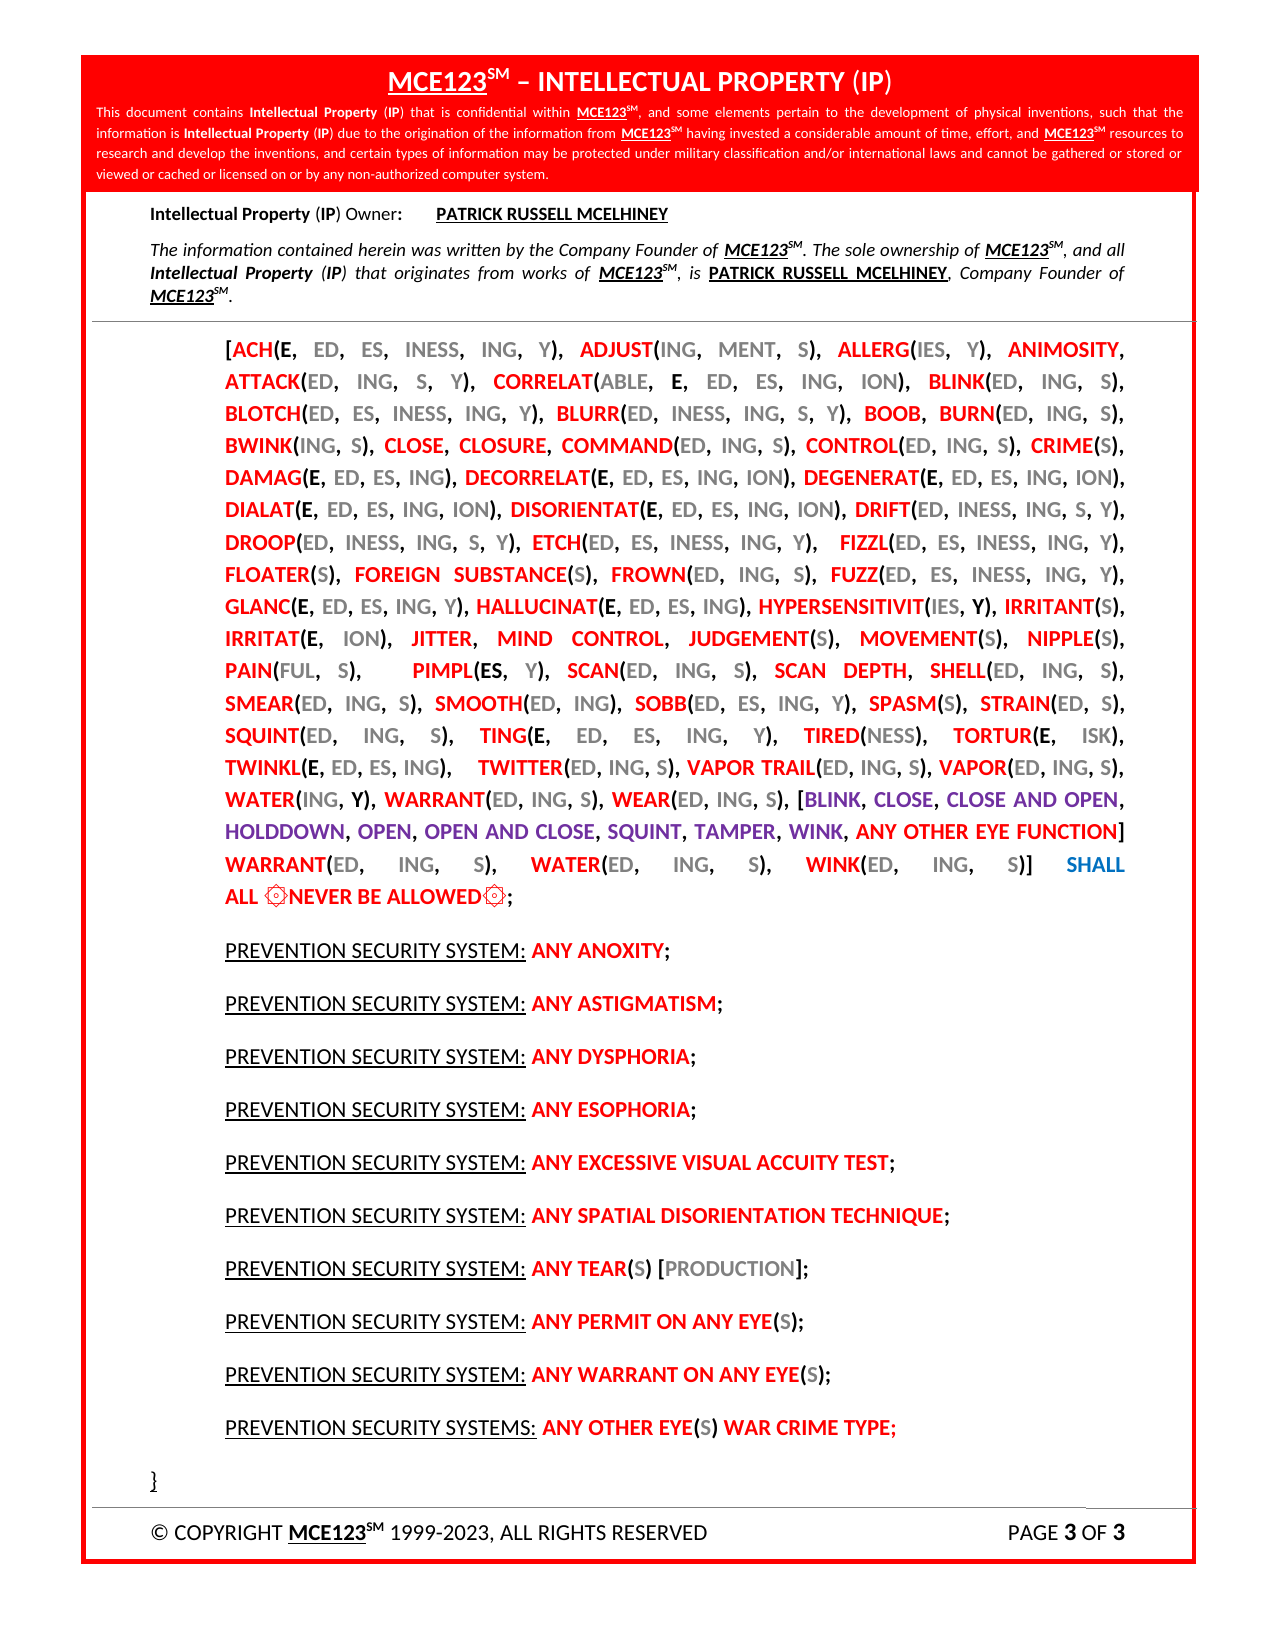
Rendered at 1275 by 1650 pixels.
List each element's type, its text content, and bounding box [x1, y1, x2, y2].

text PREVENTION SECURITY SYSTEM: ANY SPATIAL DISORIENTATION TECHNIQUE; [187, 1201, 1125, 1229]
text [225, 335, 1125, 911]
text PREVENTION SECURITY SYSTEM: ANY TEAR(S) [PRODUCTION]; [187, 1254, 1125, 1282]
text PREVENTION SECURITY SYSTEM: ANY ESOPHORIA; [187, 1095, 1125, 1123]
text PREVENTION SECURITY SYSTEM: ANY EXCESSIVE VISUAL ACCUITY TEST; [187, 1148, 1125, 1176]
text PREVENTION SECURITY SYSTEM: ANY PERMIT ON ANY EYE(S); [187, 1307, 1125, 1335]
text PREVENTION SECURITY SYSTEMS: ANY OTHER EYE(S) WAR CRIME TYPE; [187, 1413, 1125, 1441]
text PREVENTION SECURITY SYSTEM: ANY ANOXITY; [187, 936, 1125, 964]
text } [150, 1466, 1125, 1494]
text PREVENTION SECURITY SYSTEM: ANY DYSPHORIA; [187, 1042, 1125, 1070]
text PREVENTION SECURITY SYSTEM: ANY WARRANT ON ANY EYE(S); [187, 1360, 1125, 1388]
text PREVENTION SECURITY SYSTEM: ANY ASTIGMATISM; [187, 989, 1125, 1017]
